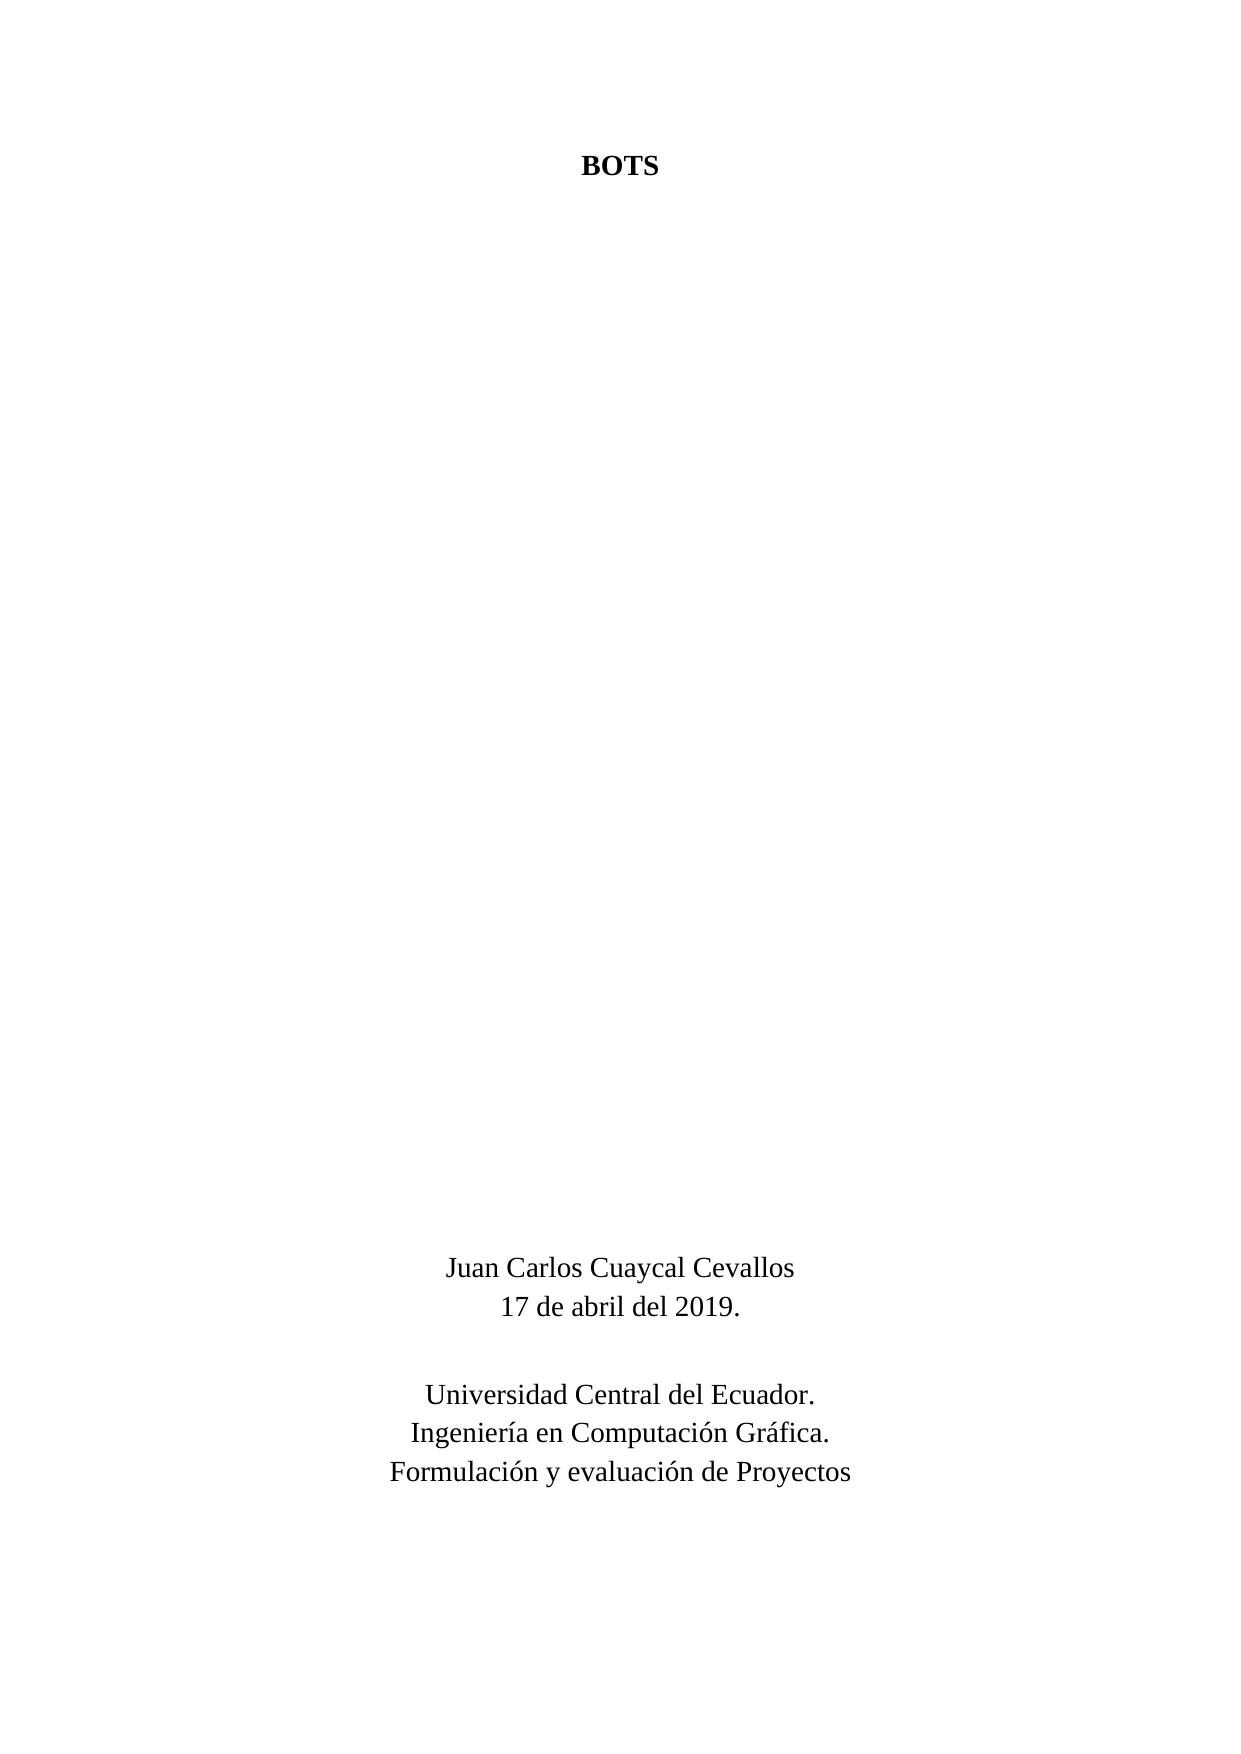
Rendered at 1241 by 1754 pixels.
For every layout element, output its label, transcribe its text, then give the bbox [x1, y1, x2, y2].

text Formulación y evaluación de Proyectos [177, 1454, 1063, 1487]
text Juan Carlos Cuaycal Cevallos [177, 1250, 1063, 1284]
text 17 de abril del 2019. [177, 1289, 1063, 1322]
text BOTS [177, 148, 1063, 181]
text Ingeniería en Computación Gráfica. [177, 1415, 1063, 1449]
text Universidad Central del Ecuador. [177, 1377, 1063, 1410]
